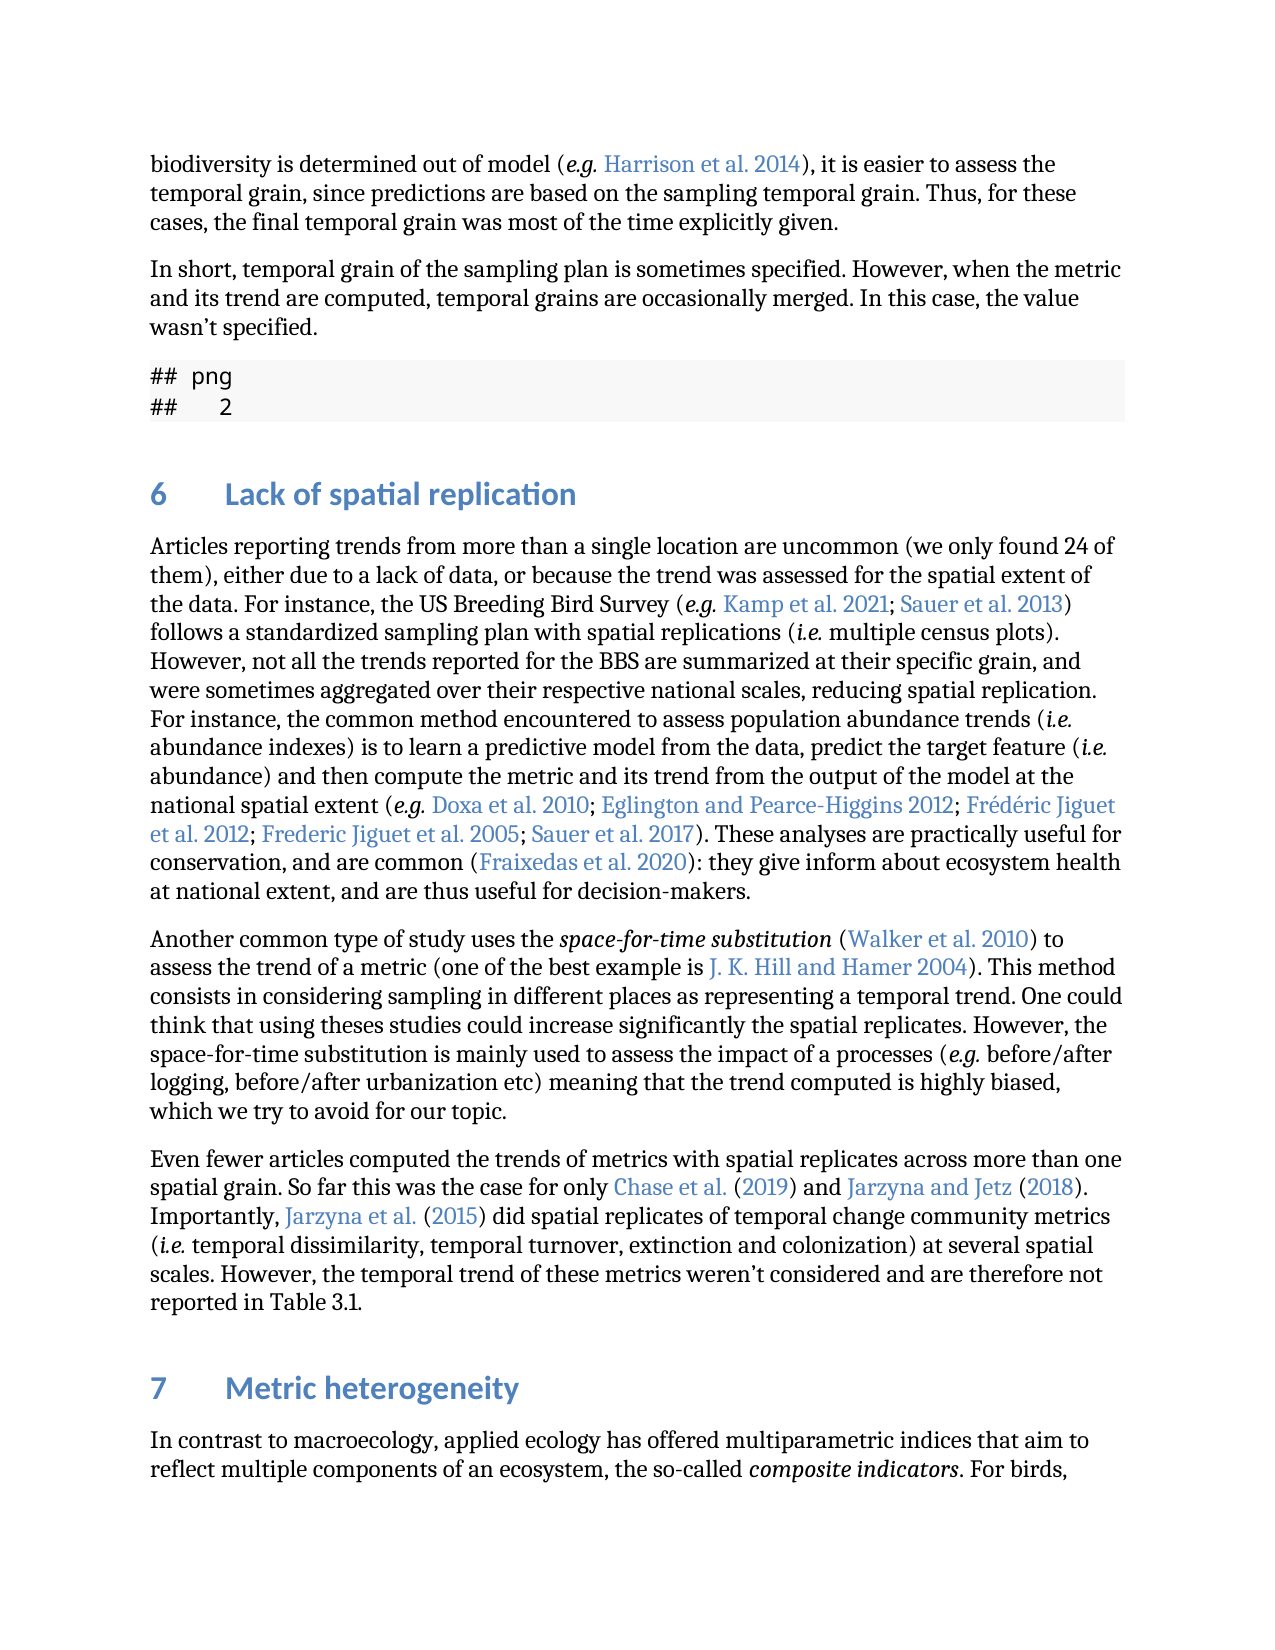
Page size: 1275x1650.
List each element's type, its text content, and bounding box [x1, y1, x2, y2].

text Even fewer articles computed the trends of metrics with spatial replicates across more than one spatial grain. So far this was the case for only Chase et al. (2019) and Jarzyna and Jetz (2018). Importantly, Jarzyna et al. (2015) did spatial replicates of temporal change community metrics (i.e. temporal dissimilarity, temporal turnover, extinction and colonization) at several spatial scales. However, the temporal trend of these metrics weren’t considered and are therefore not reported in Table 3.1. [150, 1144, 1125, 1317]
text Another common type of study uses the space-for-time substitution (Walker et al. 2010) to assess the trend of a metric (one of the best example is J. K. Hill and Hamer 2004). This method consists in considering sampling in different places as representing a temporal trend. One could think that using theses studies could increase significantly the spatial replicates. However, the space-for-time substitution is mainly used to assess the impact of a processes (e.g. before/after logging, before/after urbanization etc) meaning that the trend computed is highly biased, which we try to avoid for our topic. [150, 924, 1125, 1126]
text ## png ## 2 [150, 360, 1125, 422]
subtitle 7 Metric heterogeneity [150, 1367, 1125, 1408]
subtitle 6 Lack of spatial replication [150, 472, 1125, 513]
text Articles reporting trends from more than a single location are uncommon (we only found 24 of them), either due to a lack of data, or because the trend was assessed for the spatial extent of the data. For instance, the US Breeding Bird Survey (e.g. Kamp et al. 2021; Sauer et al. 2013) follows a standardized sampling plan with spatial replications (i.e. multiple census plots). However, not all the trends reported for the BBS are summarized at their specific grain, and were sometimes aggregated over their respective national scales, reducing spatial replication. For instance, the common method encountered to assess population abundance trends (i.e. abundance indexes) is to learn a predictive model from the data, predict the target feature (i.e. abundance) and then compute the metric and its trend from the output of the model at the national spatial extent (e.g. Doxa et al. 2010; Eglington and Pearce-Higgins 2012; Frédéric Jiguet et al. 2012; Frederic Jiguet et al. 2005; Sauer et al. 2017). These analyses are practically useful for conservation, and are common (Fraixedas et al. 2020): they give inform about ecosystem health at national extent, and are thus useful for decision-makers. [150, 532, 1125, 906]
